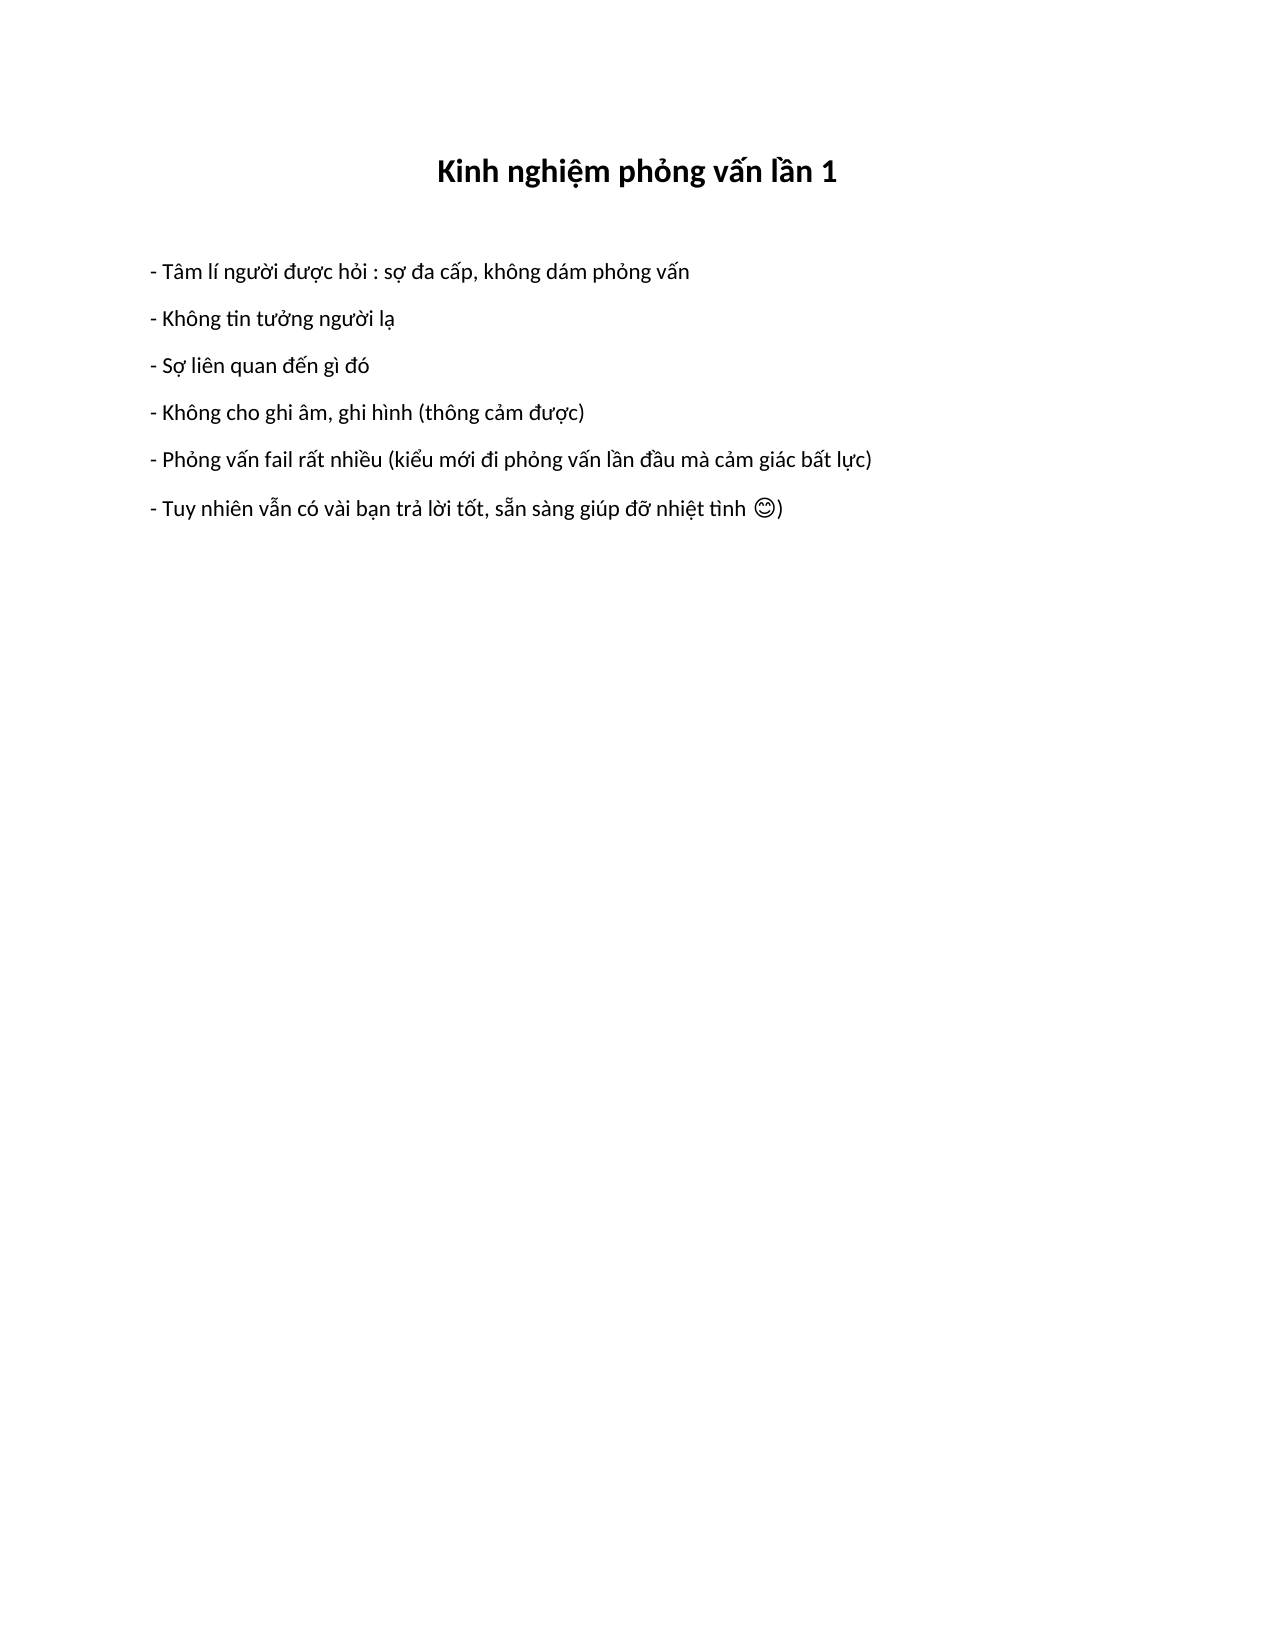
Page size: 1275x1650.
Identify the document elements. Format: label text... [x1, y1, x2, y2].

text - Không tin tưởng người lạ [150, 304, 1125, 332]
text - Tuy nhiên vẫn có vài bạn trả lời tốt, sẵn sàng giúp đỡ nhiệt tình ) [150, 492, 1125, 523]
text - Không cho ghi âm, ghi hình (thông cảm được) [150, 398, 1125, 426]
text - Phỏng vấn fail rất nhiều (kiểu mới đi phỏng vấn lần đầu mà cảm giác bất lực) [150, 445, 1125, 473]
text - Tâm lí người được hỏi : sợ đa cấp, không dám phỏng vấn [150, 257, 1125, 286]
text Kinh nghiệm phỏng vấn lần 1 [150, 150, 1125, 191]
text - Sợ liên quan đến gì đó [150, 351, 1125, 379]
